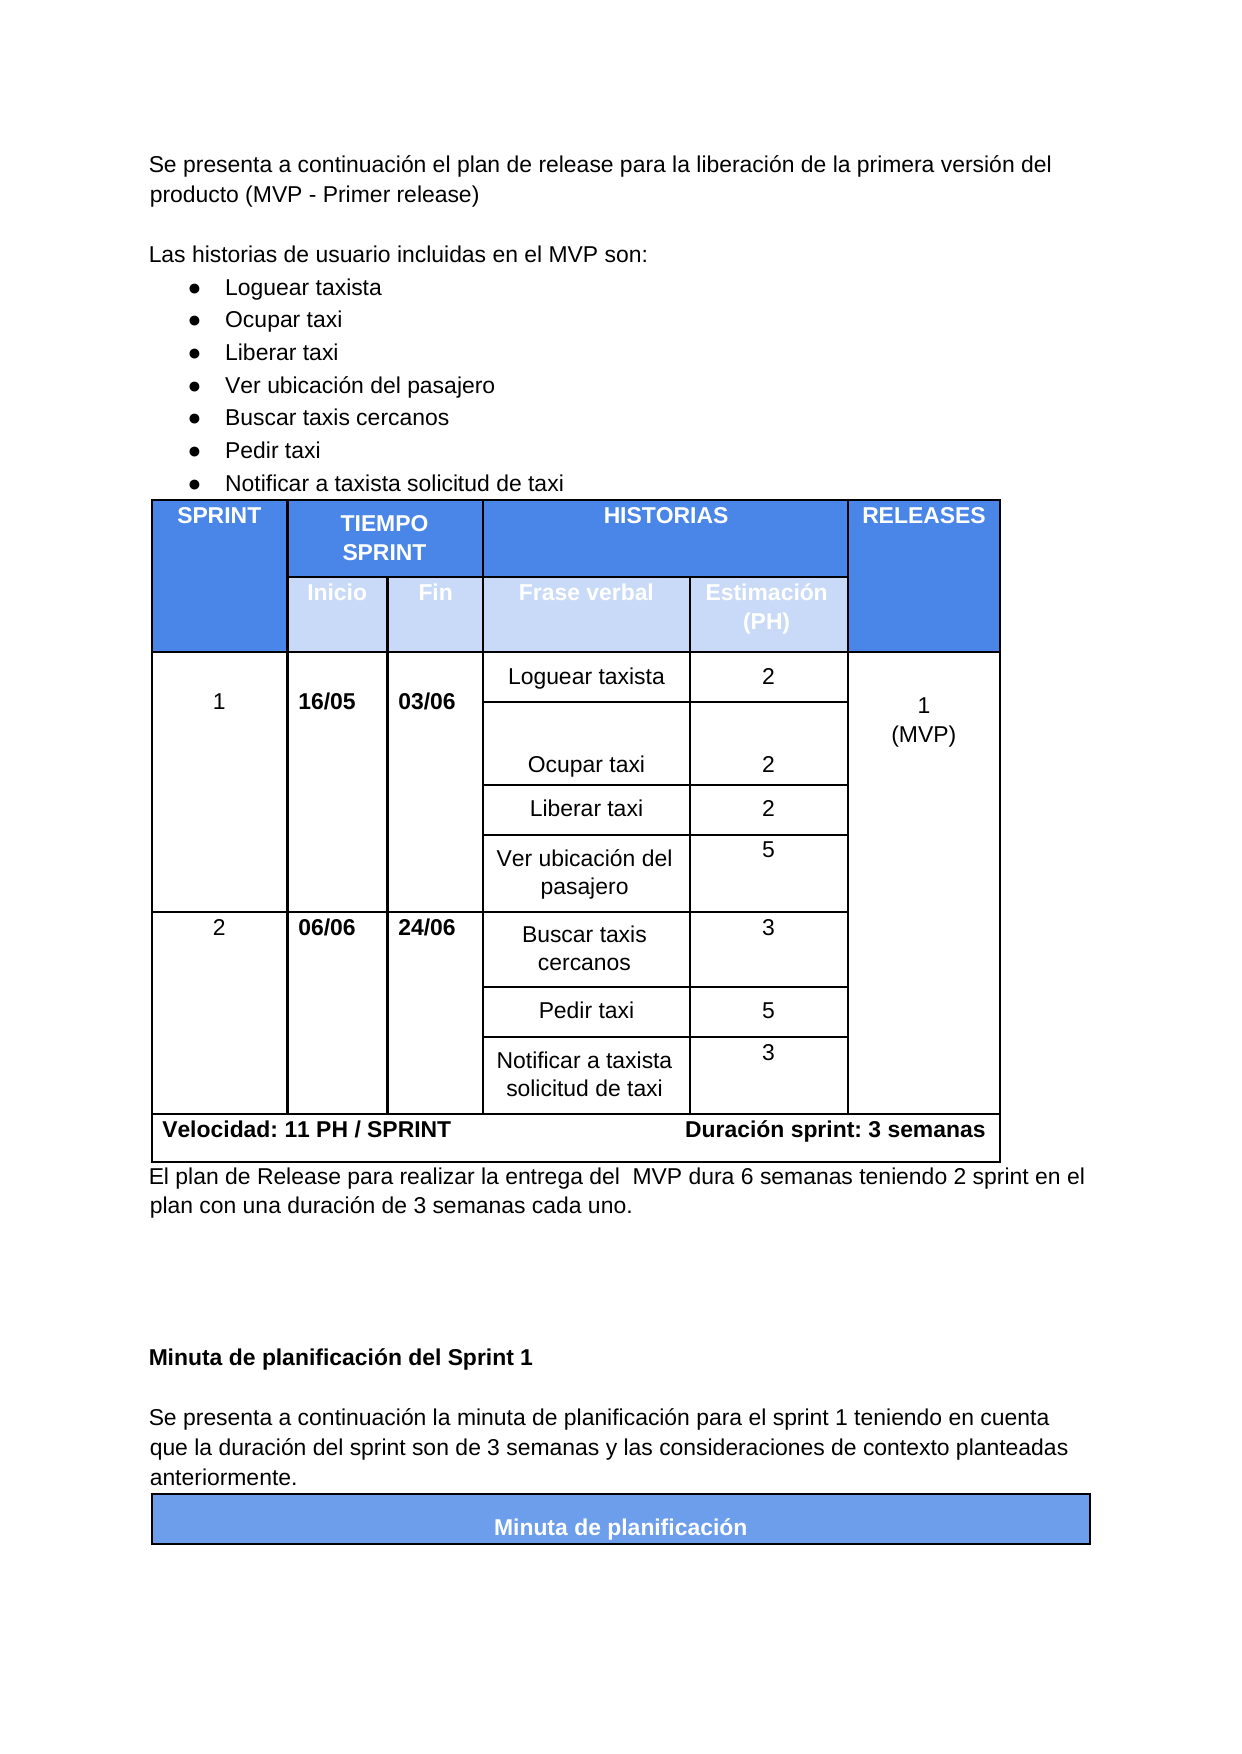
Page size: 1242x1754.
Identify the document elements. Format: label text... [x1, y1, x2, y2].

table_cell 2 [691, 786, 847, 833]
list Pedir taxi [187, 437, 1085, 463]
table_cell Velocidad: 11 PH / SPRINT Duración sprint: 3 semanas [153, 1115, 999, 1161]
table_cell 2 [691, 750, 847, 783]
table_cell [289, 750, 386, 911]
table_cell Frase verbal [484, 578, 689, 651]
table_header TIEMPO SPRINT [289, 501, 482, 576]
table_cell Estimación (PH) [691, 578, 847, 651]
table_header SPRINT [153, 501, 286, 651]
table_cell 06/06 [289, 913, 386, 1113]
table_cell Loguear taxista [484, 653, 689, 701]
subtitle Minuta de planificación del Sprint 1 [148, 1344, 1085, 1370]
list Notificar a taxista solicitud de taxi [187, 469, 1085, 496]
list Liberar taxi [187, 339, 1085, 365]
table_cell [691, 703, 847, 750]
table_cell Ocupar taxi [484, 750, 689, 783]
table_cell 03/06 [389, 653, 482, 750]
table_cell Liberar taxi [484, 786, 689, 833]
table_cell [849, 750, 999, 1113]
table_cell 2 [691, 653, 847, 701]
table_cell 1 [153, 653, 286, 750]
table_cell 5 [691, 836, 847, 911]
table_cell 2 [153, 913, 286, 1113]
text Se presenta a continuación el plan de release para la liberación de la primera versión del producto (MVP - Primer release) [148, 151, 1085, 207]
table_cell 24/06 [389, 913, 482, 1113]
table_cell 3 [691, 913, 847, 986]
text Se presenta a continuación la minuta de planificación para el sprint 1 teniendo en cuenta que la duración del sprint son de 3 semanas y las consideraciones de contexto planteadas anteriormente. [148, 1404, 1085, 1490]
table_cell [153, 750, 286, 911]
list Loguear taxista [187, 274, 1085, 300]
text Las historias de usuario incluidas en el MVP son: [148, 241, 1085, 268]
table_cell Inicio [289, 578, 386, 651]
table_cell Pedir taxi [484, 988, 689, 1036]
list Ver ubicación del pasajero [187, 372, 1085, 398]
list Buscar taxis cercanos [187, 404, 1085, 431]
text El plan de Release para realizar la entrega del MVP dura 6 semanas teniendo 2 sprint en el plan con una duración de 3 semanas cada uno. [148, 1163, 1085, 1219]
table_header RELEASES [849, 501, 999, 651]
table_cell Buscar taxis cercanos [484, 913, 689, 986]
table_cell 3 [691, 1038, 847, 1113]
table_header HISTORIAS [484, 501, 847, 576]
table_cell Notificar a taxista solicitud de taxi [484, 1038, 689, 1113]
list Ocupar taxi [187, 306, 1085, 333]
table_cell 1 (MVP) [849, 653, 999, 750]
table_cell 16/05 [289, 653, 386, 750]
table_cell Ver ubicación del pasajero [484, 836, 689, 911]
table_cell 5 [691, 988, 847, 1036]
table_cell Fin [389, 578, 482, 651]
table_header Minuta de planificación [153, 1495, 1089, 1543]
table_cell [484, 703, 689, 750]
table_cell [389, 750, 482, 911]
